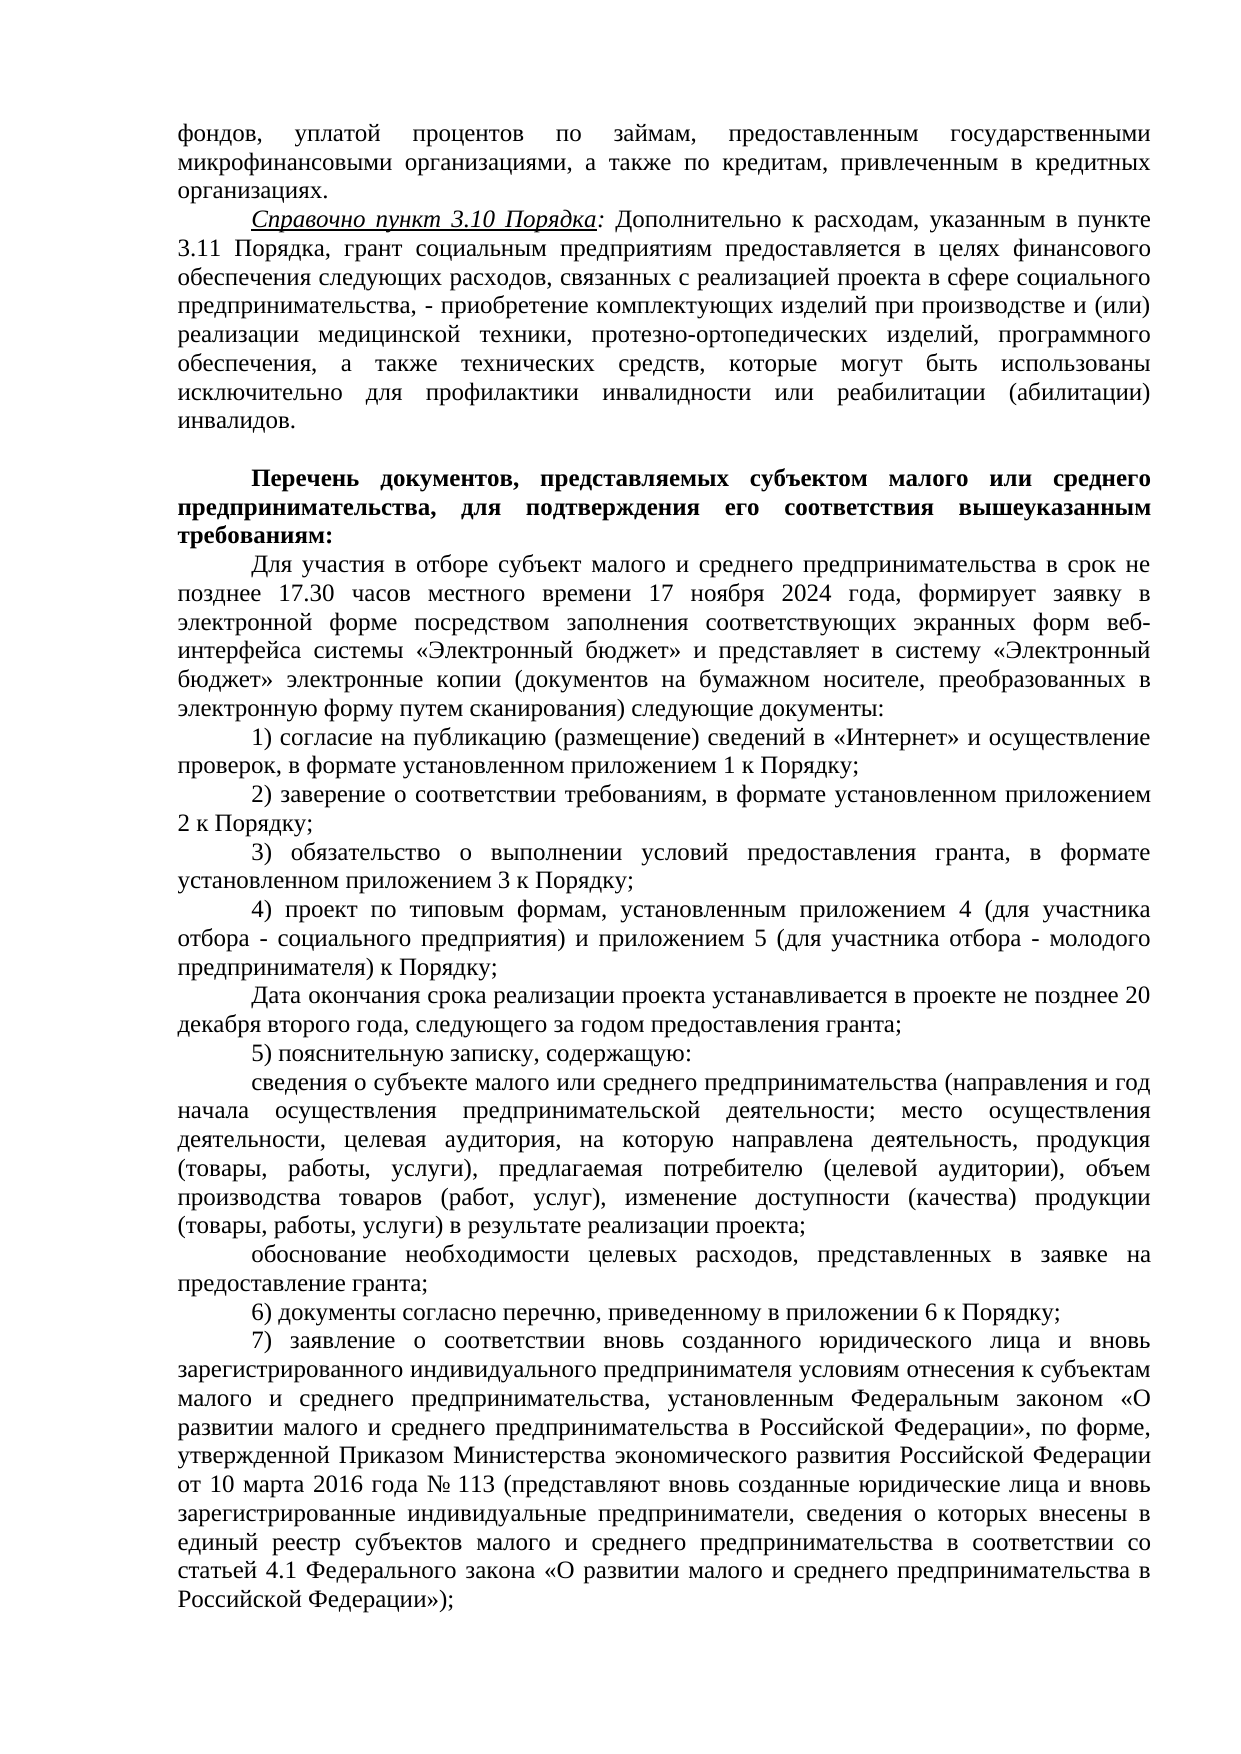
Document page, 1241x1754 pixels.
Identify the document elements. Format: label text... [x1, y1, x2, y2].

text обоснование необходимости целевых расходов, представленных в заявке на предоставление гранта; [177, 1239, 1152, 1297]
text 1) согласие на публикацию (размещение) сведений в «Интернет» и осуществление проверок, в формате установленном приложением 1 к Порядку; [177, 722, 1152, 779]
text 4) проект по типовым формам, установленным приложением 4 (для участника отбора - социального предприятия) и приложением 5 (для участника отбора - молодого предпринимателя) к Порядку; [177, 894, 1152, 981]
text сведения о субъекте малого или среднего предпринимательства (направления и год начала осуществления предпринимательской деятельности; место осуществления деятельности, целевая аудитория, на которую направлена деятельность, продукция (товары, работы, услуги), предлагаемая потребителю (целевой аудитории), объем производства товаров (работ, услуг), изменение доступности (качества) продукции (товары, работы, услуги) в результате реализации проекта; [177, 1067, 1152, 1239]
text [177, 118, 1152, 204]
text Перечень документов, представляемых субъектом малого или среднего предпринимательства, для подтверждения его соответствия вышеуказанным требованиям: [177, 463, 1152, 549]
text 6) документы согласно перечню, приведенному в приложении 6 к Порядку; [177, 1297, 1152, 1326]
text Справочно пункт 3.10 Порядка: Дополнительно к расходам, указанным в пункте 3.11 Порядка, грант социальным предприятиям предоставляется в целях финансового обеспечения следующих расходов, связанных с реализацией проекта в сфере социального предпринимательства, - приобретение комплектующих изделий при производстве и (или) реализации медицинской техники, протезно-ортопедических изделий, программного обеспечения, а также технических средств, которые могут быть использованы исключительно для профилактики инвалидности или реабилитации (абилитации) инвалидов. [177, 204, 1152, 434]
text 5) пояснительную записку, содержащую: [177, 1038, 1152, 1067]
text 2) заверение о соответствии требованиям, в формате установленном приложением 2 к Порядку; [177, 779, 1152, 837]
text Дата окончания срока реализации проекта устанавливается в проекте не позднее 20 декабря второго года, следующего за годом предоставления гранта; [177, 981, 1152, 1038]
text 7) заявление о соответствии вновь созданного юридического лица и вновь зарегистрированного индивидуального предпринимателя условиям отнесения к субъектам малого и среднего предпринимательства, установленным Федеральным законом «О развитии малого и среднего предпринимательства в Российской Федерации», по форме, утвержденной Приказом Министерства экономического развития Российской Федерации от 10 марта 2016 года № 113 (представляют вновь созданные юридические лица и вновь зарегистрированные индивидуальные предприниматели, сведения о которых внесены в единый реестр субъектов малого и среднего предпринимательства в соответствии со статьей 4.1 Федерального закона «О развитии малого и среднего предпринимательства в Российской Федерации»); [177, 1326, 1152, 1613]
text 3) обязательство о выполнении условий предоставления гранта, в формате установленном приложением 3 к Порядку; [177, 837, 1152, 894]
text Для участия в отборе субъект малого и среднего предпринимательства в срок не позднее 17.30 часов местного времени 17 ноября 2024 года, формирует заявку в электронной форме посредством заполнения соответствующих экранных форм веб-интерфейса системы «Электронный бюджет» и представляет в систему «Электронный бюджет» электронные копии (документов на бумажном носителе, преобразованных в электронную форму путем сканирования) следующие документы: [177, 549, 1152, 722]
